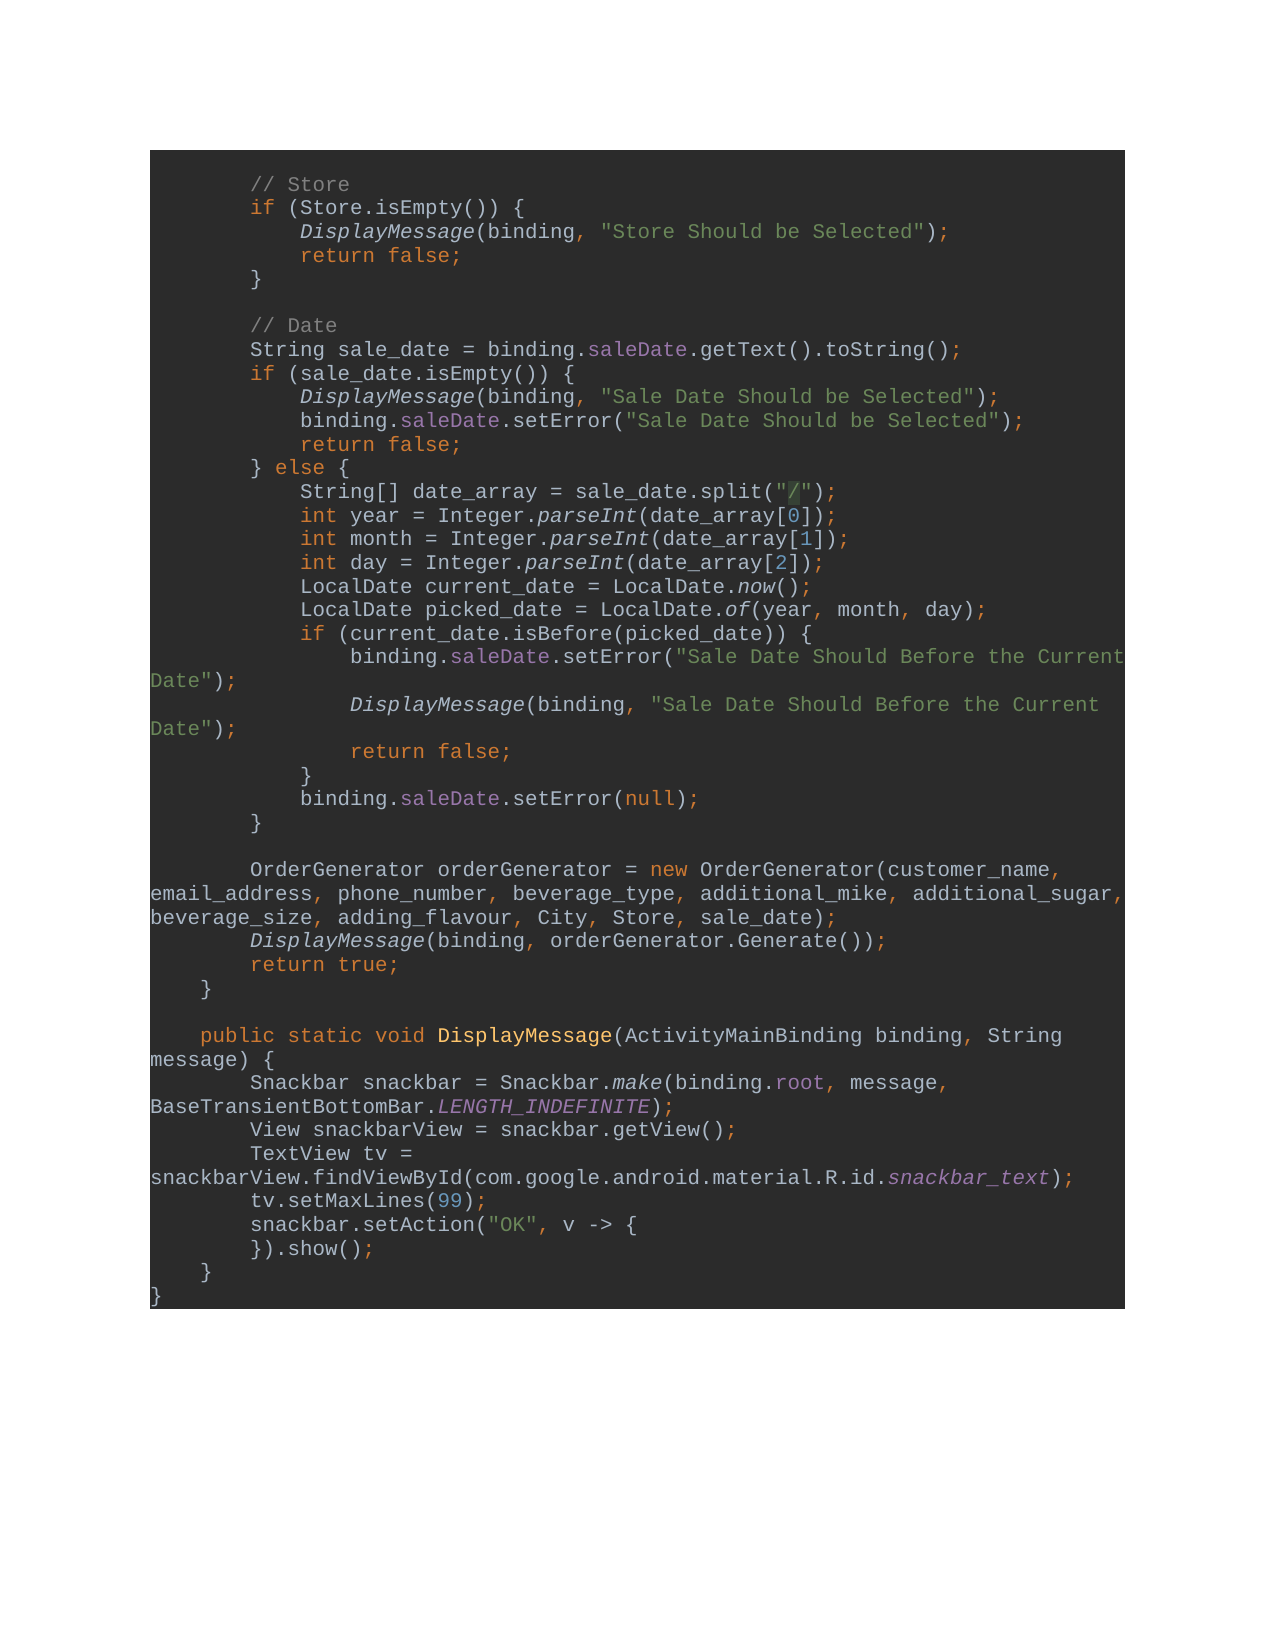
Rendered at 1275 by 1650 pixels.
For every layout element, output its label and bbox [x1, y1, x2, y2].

text [150, 150, 1125, 1309]
